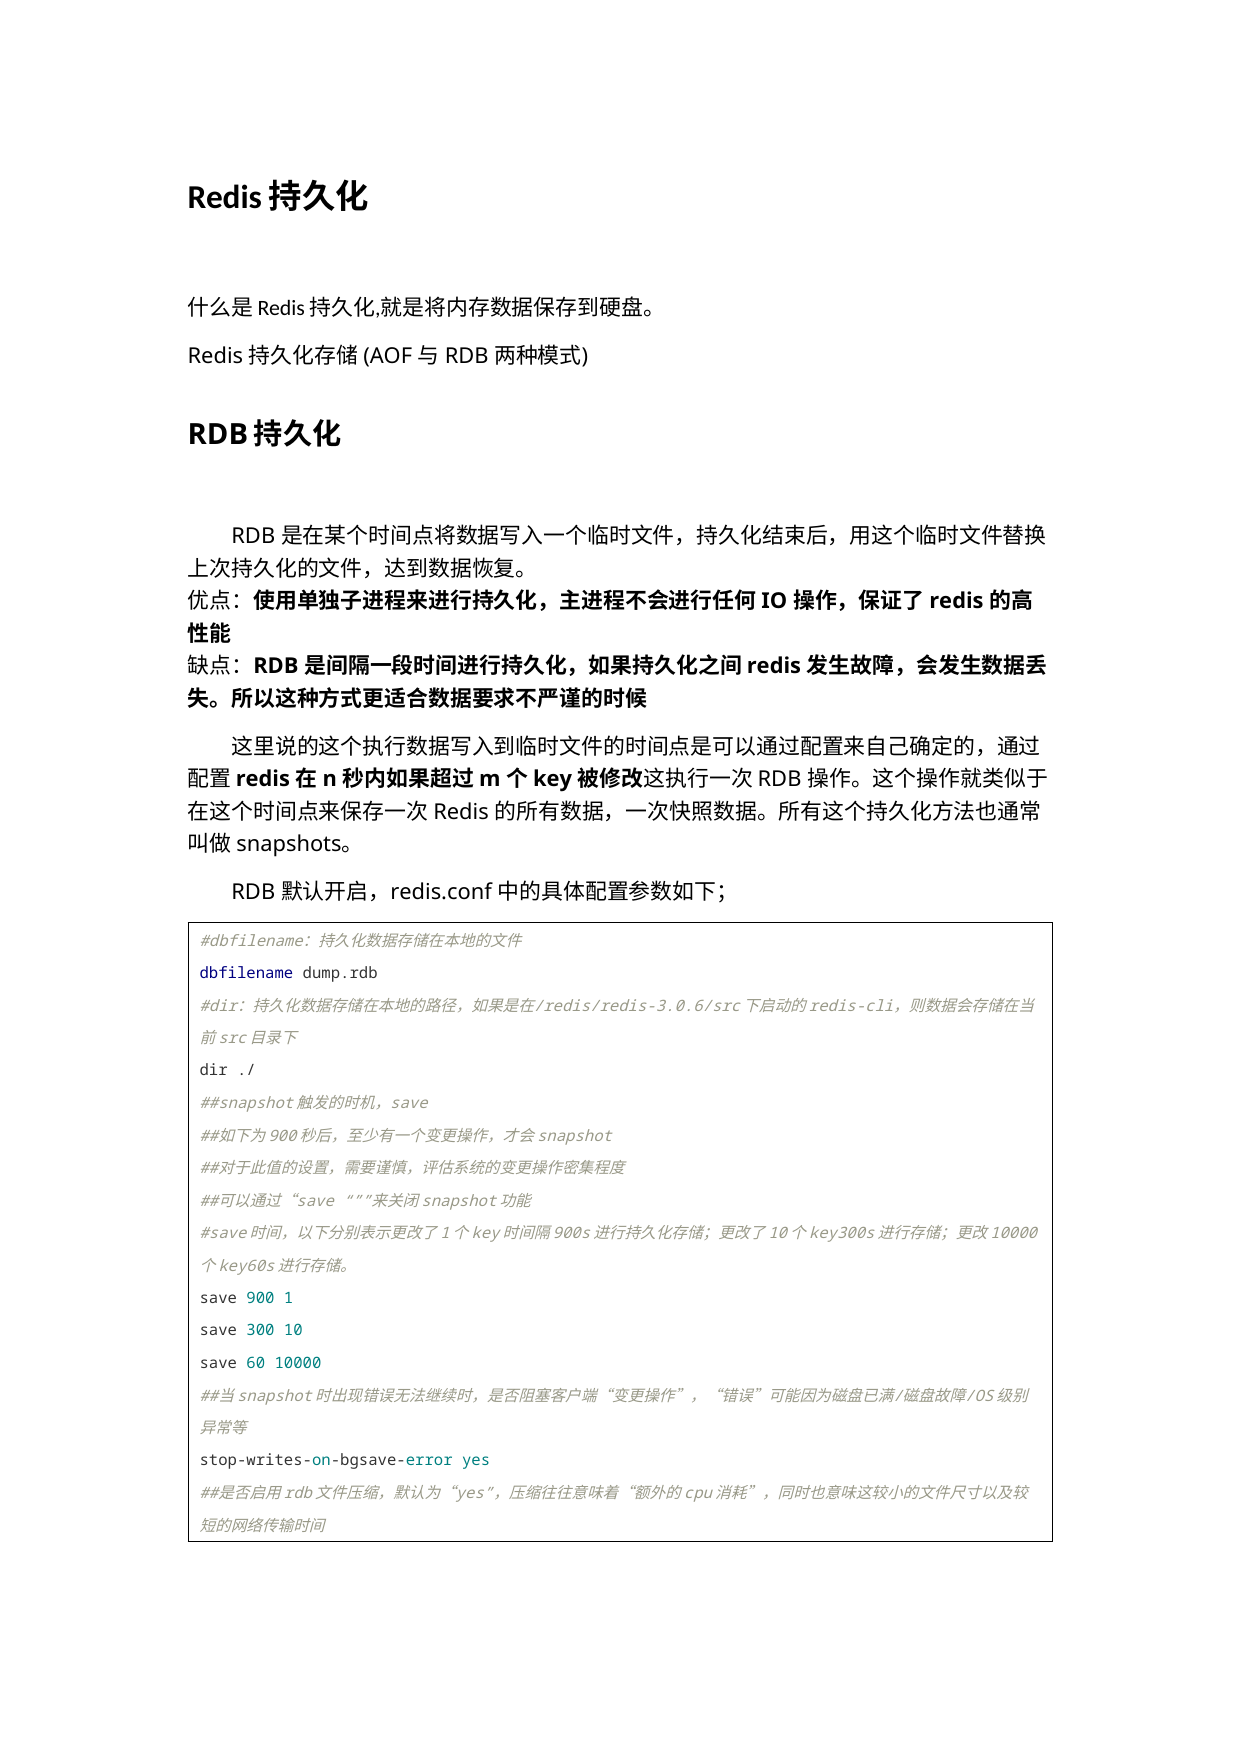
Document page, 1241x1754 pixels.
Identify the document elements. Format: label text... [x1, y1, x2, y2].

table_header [189, 923, 1052, 1541]
subtitle RDB持久化 [187, 399, 1053, 464]
subtitle Redis持久化 [187, 162, 1053, 227]
text 这里说的这个执行数据写入到临时文件的时间点是可以通过配置来自己确定的，通过配置redis 在 n 秒内如果超过 m 个 key 被修改这执行一次 RDB 操作。这个操作就类似于在这个时间点来保存一次 Redis 的所有数据，一次快照数据。所有这个持久化方法也通常叫做 snapshots。 [187, 728, 1053, 858]
text 什么是Redis持久化,就是将内存数据保存到硬盘。 [187, 289, 1053, 322]
text RDB 默认开启，redis.conf 中的具体配置参数如下； [187, 874, 1053, 907]
text Redis 持久化存储 (AOF 与 RDB 两种模式) [187, 337, 1053, 370]
text RDB 是在某个时间点将数据写入一个临时文件，持久化结束后，用这个临时文件替换上次持久化的文件，达到数据恢复。 优点：使用单独子进程来进行持久化，主进程不会进行任何 IO 操作，保证了 redis 的高性能 缺点：RDB 是间隔一段时间进行持久化，如果持久化之间 redis 发生故障，会发生数据丢失。所以这种方式更适合数据要求不严谨的时候 [187, 518, 1053, 713]
